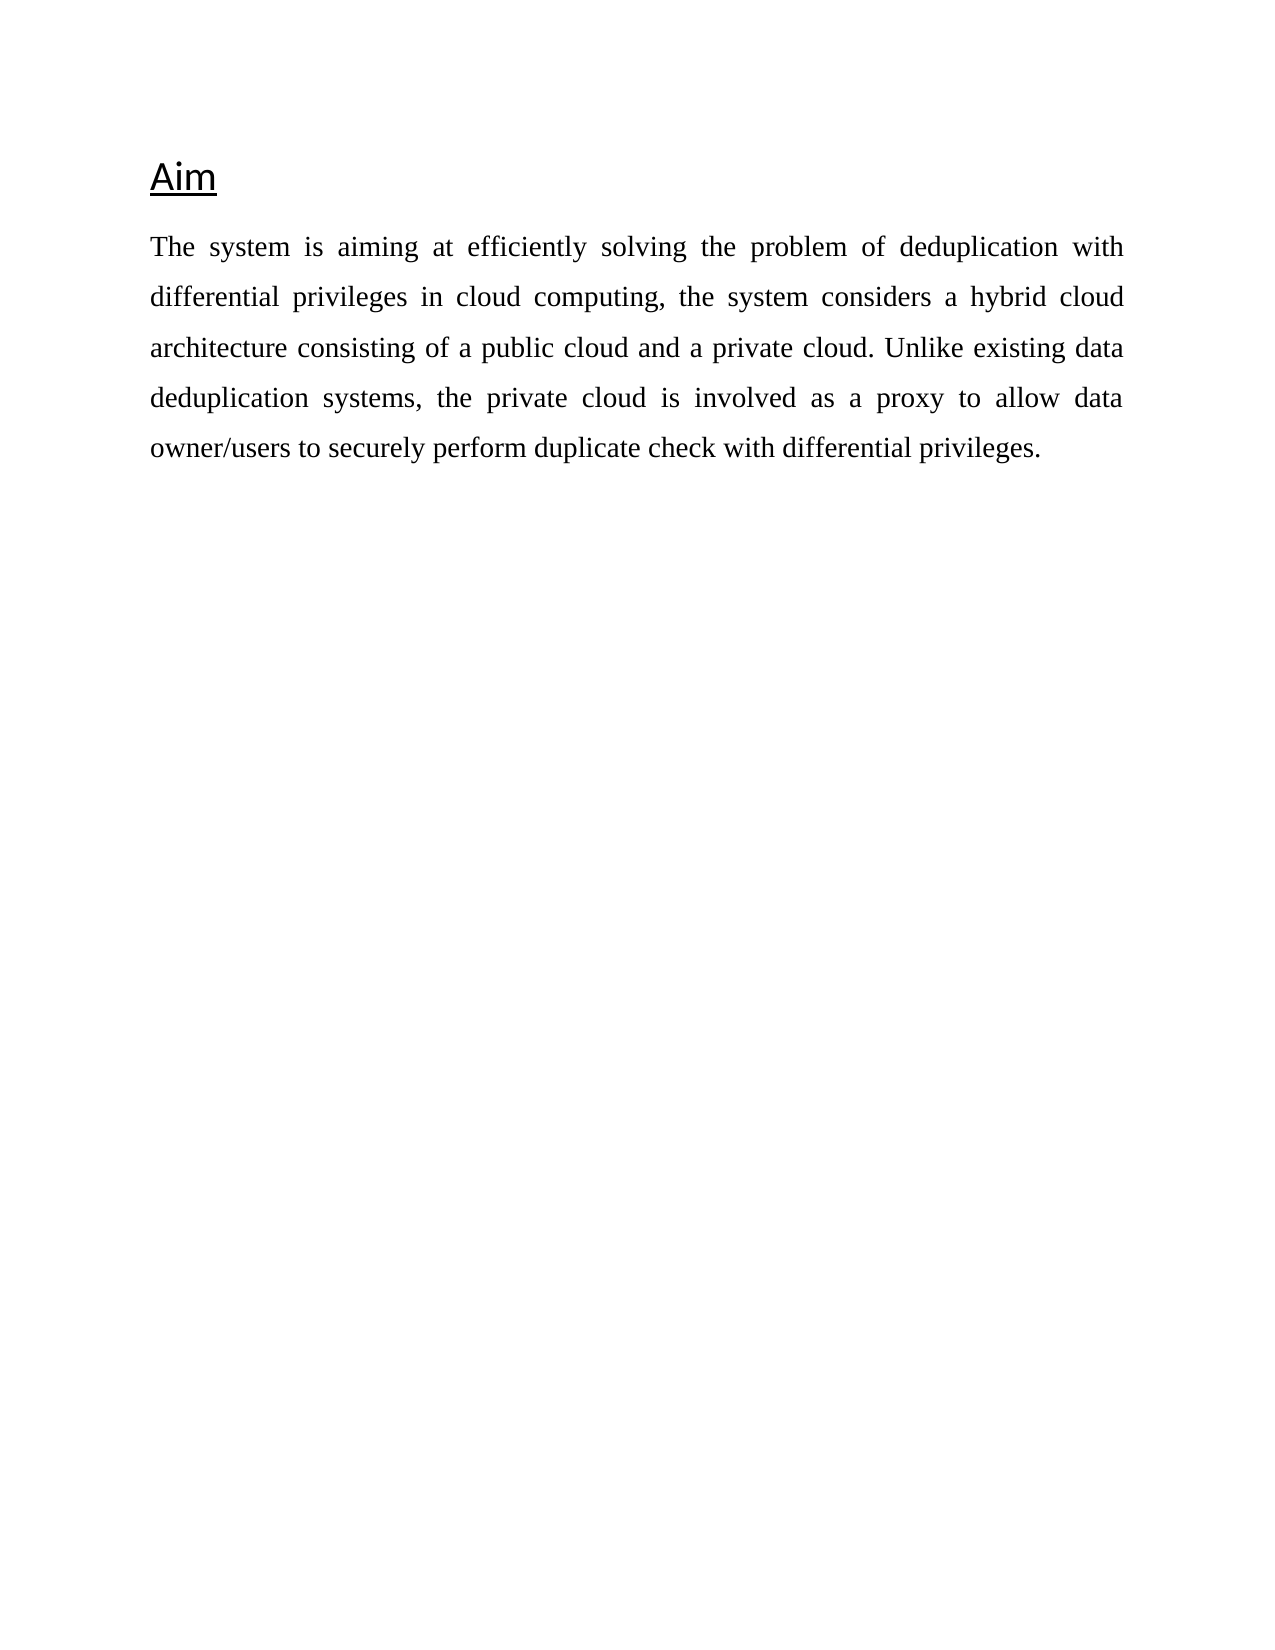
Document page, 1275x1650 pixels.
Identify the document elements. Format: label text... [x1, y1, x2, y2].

text Aim [150, 150, 1125, 201]
text The system is aiming at efficiently solving the problem of deduplication with differential privileges in cloud computing, the system considers a hybrid cloud architecture consisting of a public cloud and a private cloud. Unlike existing data deduplication systems, the private cloud is involved as a proxy to allow data owner/users to securely perform duplicate check with differential privileges. [150, 229, 1125, 464]
